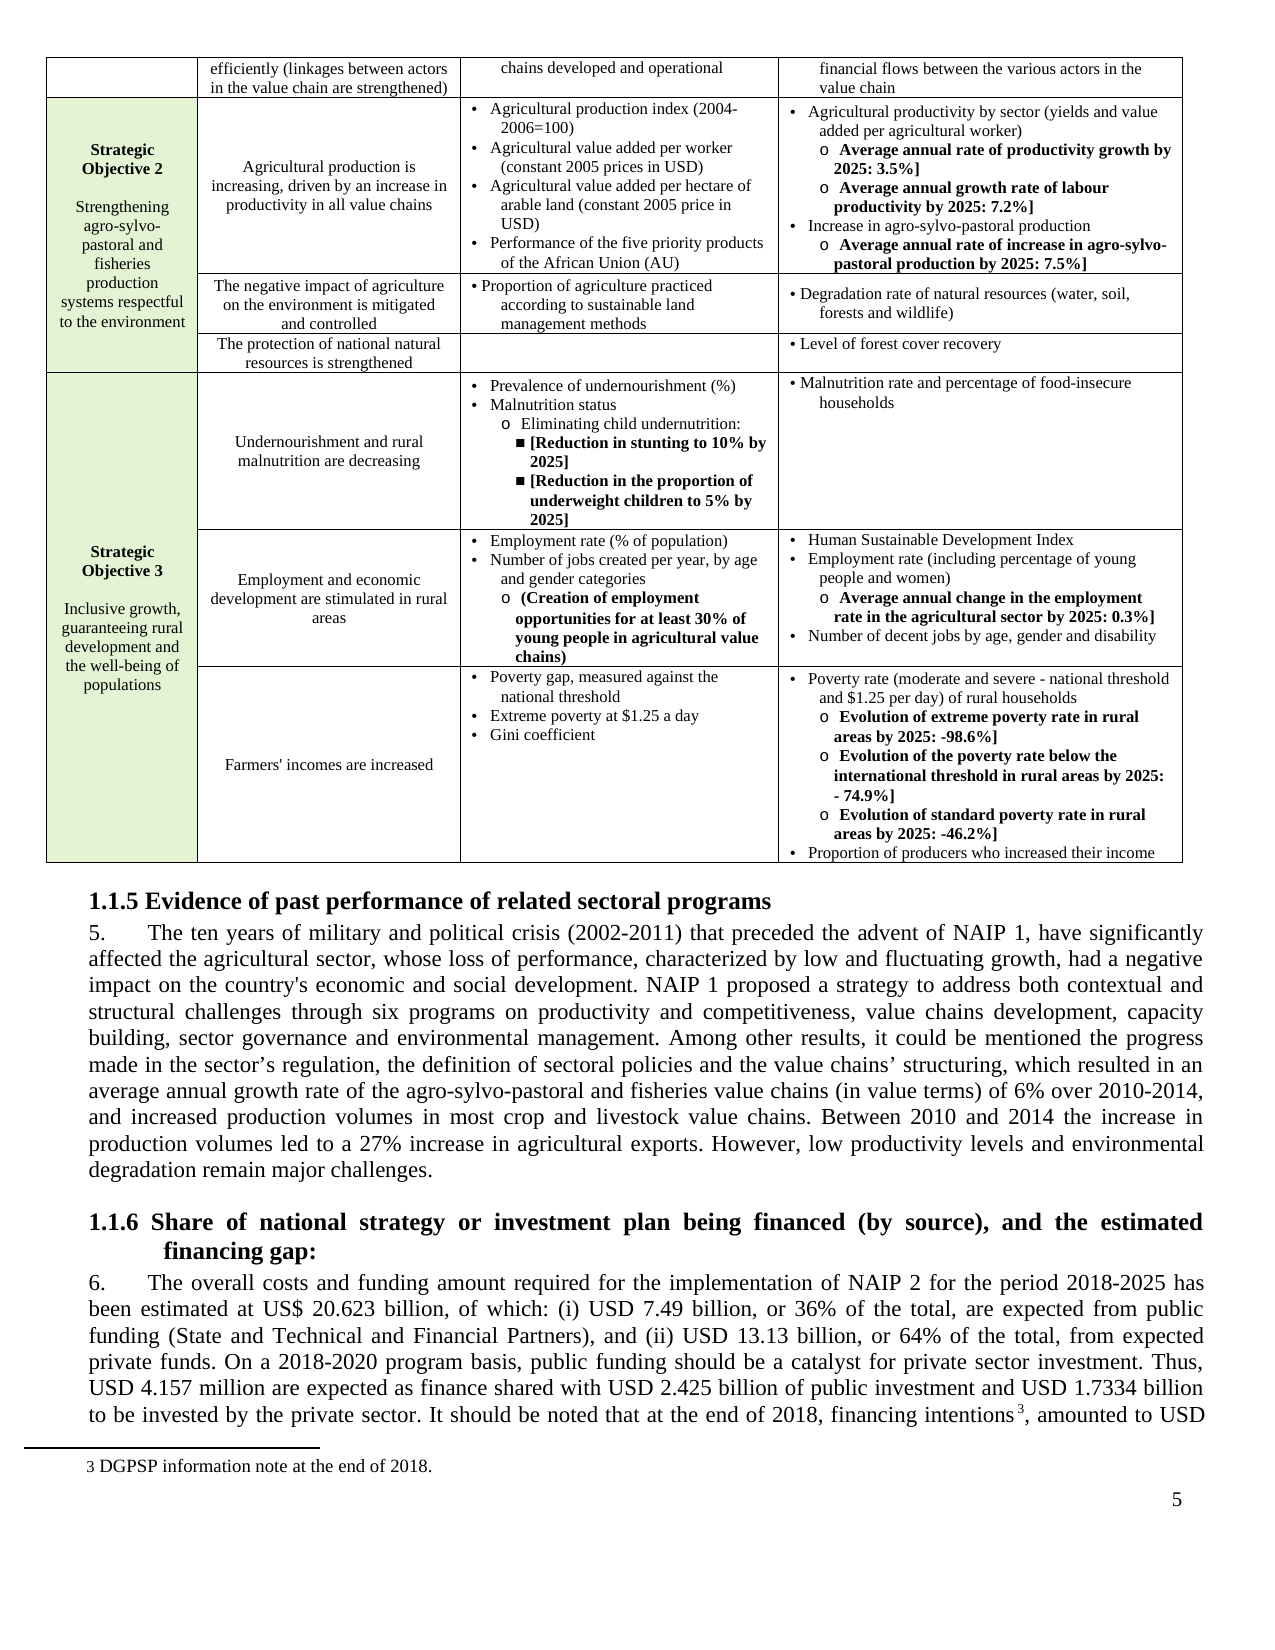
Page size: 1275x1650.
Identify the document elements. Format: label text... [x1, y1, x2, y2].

table_header chains developed and operational [461, 58, 778, 97]
table_cell • Level of forest cover recovery [779, 334, 1182, 372]
table_cell • Proportion of agriculture practiced according to sustainable land management methods [461, 274, 778, 333]
table_cell The negative impact of agriculture on the environment is mitigated and controlled [198, 274, 460, 333]
table_cell Human Sustainable Development Index Employment rate (including percentage of young people and women) o Average annual change in the employment rate in the agricultural sector by 2025: 0.3%] Number of decent jobs by age, gender and disability [779, 530, 1182, 666]
table_cell Strategic Objective 2 Strengthening agro-sylvo- pastoral and fisheries production systems respectful to the environment [47, 98, 197, 372]
table_cell Employment rate (% of population) Number of jobs created per year, by age and gender categories o (Creation of employment opportunities for at least 30% of young people in agricultural value chains) [461, 530, 778, 666]
table_cell Farmers' incomes are increased [198, 667, 460, 862]
table_cell Undernourishment and rural malnutrition are decreasing [198, 373, 460, 529]
table_cell Agricultural production index (2004- 2006=100) Agricultural value added per worker (constant 2005 prices in USD) Agricultural value added per hectare of arable land (constant 2005 price in USD) Performance of the five priority products of the African Union (AU) [461, 98, 778, 273]
table_header financial flows between the various actors in the value chain [779, 58, 1182, 97]
table_cell The protection of national natural resources is strengthened [198, 334, 460, 372]
list The ten years of military and political crisis (2002-2011) that preceded the advent of NAIP 1, have significantly affected the agricultural sector, whose loss of performance, characterized by low and fluctuating growth, had a negative impact on the country's economic and social development. NAIP 1 proposed a strategy to address both contextual and structural challenges through six programs on productivity and competitiveness, value chains development, capacity building, sector governance and environmental management. Among other results, it could be mentioned the progress made in the sector’s regulation, the definition of sectoral policies and the value chains’ structuring, which resulted in an average annual growth rate of the agro-sylvo-pastoral and fisheries value chains (in value terms) of 6% over 2010-2014, and increased production volumes in most crop and livestock value chains. Between 2010 and 2014 the increase in production volumes led to a 27% increase in agricultural exports. However, low productivity levels and environmental degradation remain major challenges. [88, 919, 1206, 1182]
table_cell Poverty rate (moderate and severe - national threshold and $1.25 per day) of rural households o Evolution of extreme poverty rate in rural areas by 2025: -98.6%] o Evolution of the poverty rate below the international threshold in rural areas by 2025: - 74.9%] o Evolution of standard poverty rate in rural areas by 2025: -46.2%] Proportion of producers who increased their income [779, 667, 1182, 862]
table_cell Employment and economic development are stimulated in rural areas [198, 530, 460, 666]
table_cell Poverty gap, measured against the national threshold Extreme poverty at $1.25 a day Gini coefficient [461, 667, 778, 862]
table_cell Prevalence of undernourishment (%) Malnutrition status o Eliminating child undernutrition: [Reduction in stunting to 10% by 2025] [Reduction in the proportion of underweight children to 5% by 2025] [461, 373, 778, 529]
table_header [47, 58, 197, 97]
table_header efficiently (linkages between actors in the value chain are strengthened) [198, 58, 460, 97]
table_cell Strategic Objective 3 Inclusive growth, guaranteeing rural development and the well-being of populations [47, 373, 197, 862]
table_cell • Degradation rate of natural resources (water, soil, forests and wildlife) [779, 274, 1182, 333]
subtitle 1.1.6 Share of national strategy or investment plan being financed (by source), and the estimated financing gap: [88, 1207, 1206, 1265]
table_cell • Malnutrition rate and percentage of food-insecure households [779, 373, 1182, 529]
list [88, 1269, 1206, 1427]
table_cell Agricultural productivity by sector (yields and value added per agricultural worker) o Average annual rate of productivity growth by 2025: 3.5%] o Average annual growth rate of labour productivity by 2025: 7.2%] Increase in agro-sylvo-pastoral production o Average annual rate of increase in agro-sylvo- pastoral production by 2025: 7.5%] [779, 98, 1182, 273]
table_cell [461, 334, 778, 372]
subtitle 1.1.5 Evidence of past performance of related sectoral programs [24, 888, 1206, 915]
table_cell Agricultural production is increasing, driven by an increase in productivity in all value chains [198, 98, 460, 273]
